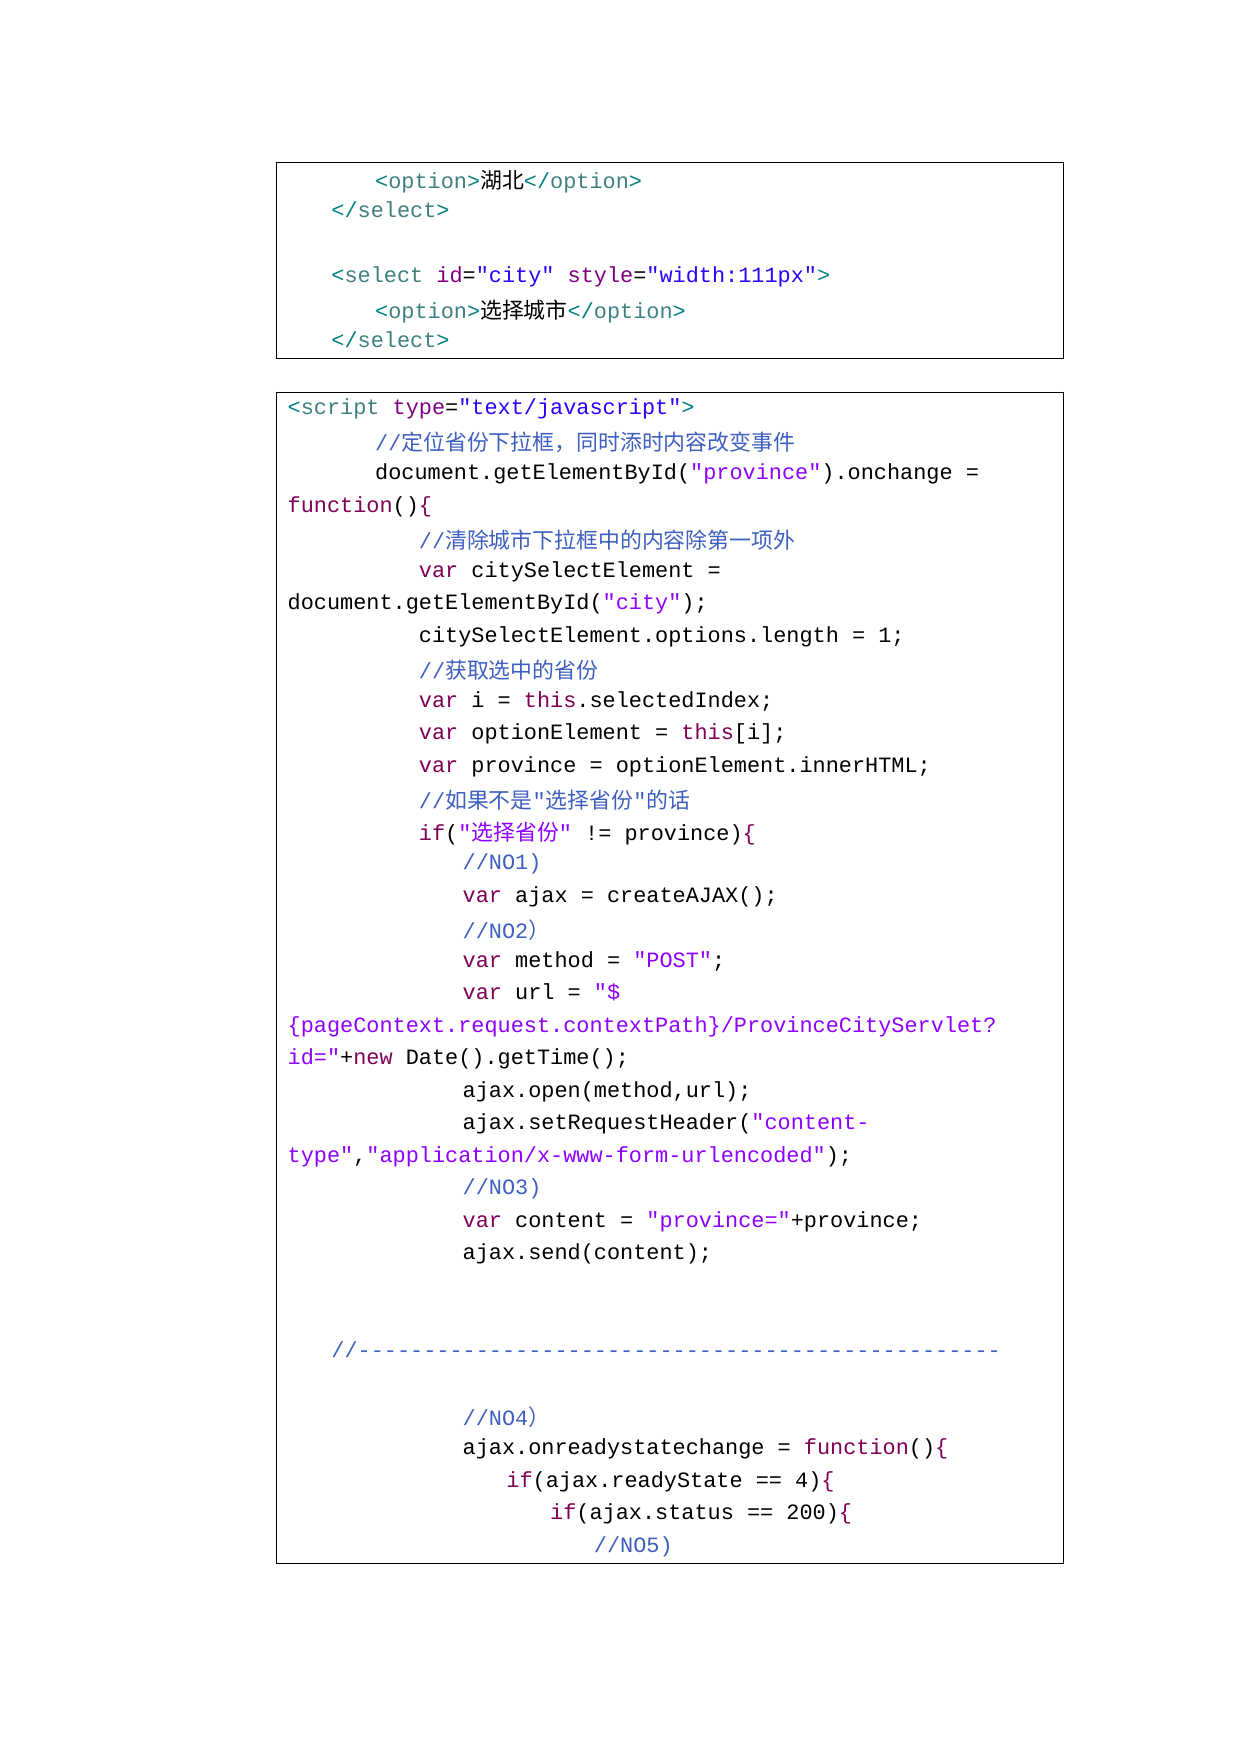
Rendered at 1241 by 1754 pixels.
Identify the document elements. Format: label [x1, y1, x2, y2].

table_header [277, 393, 1063, 1563]
table_header [277, 163, 1063, 358]
